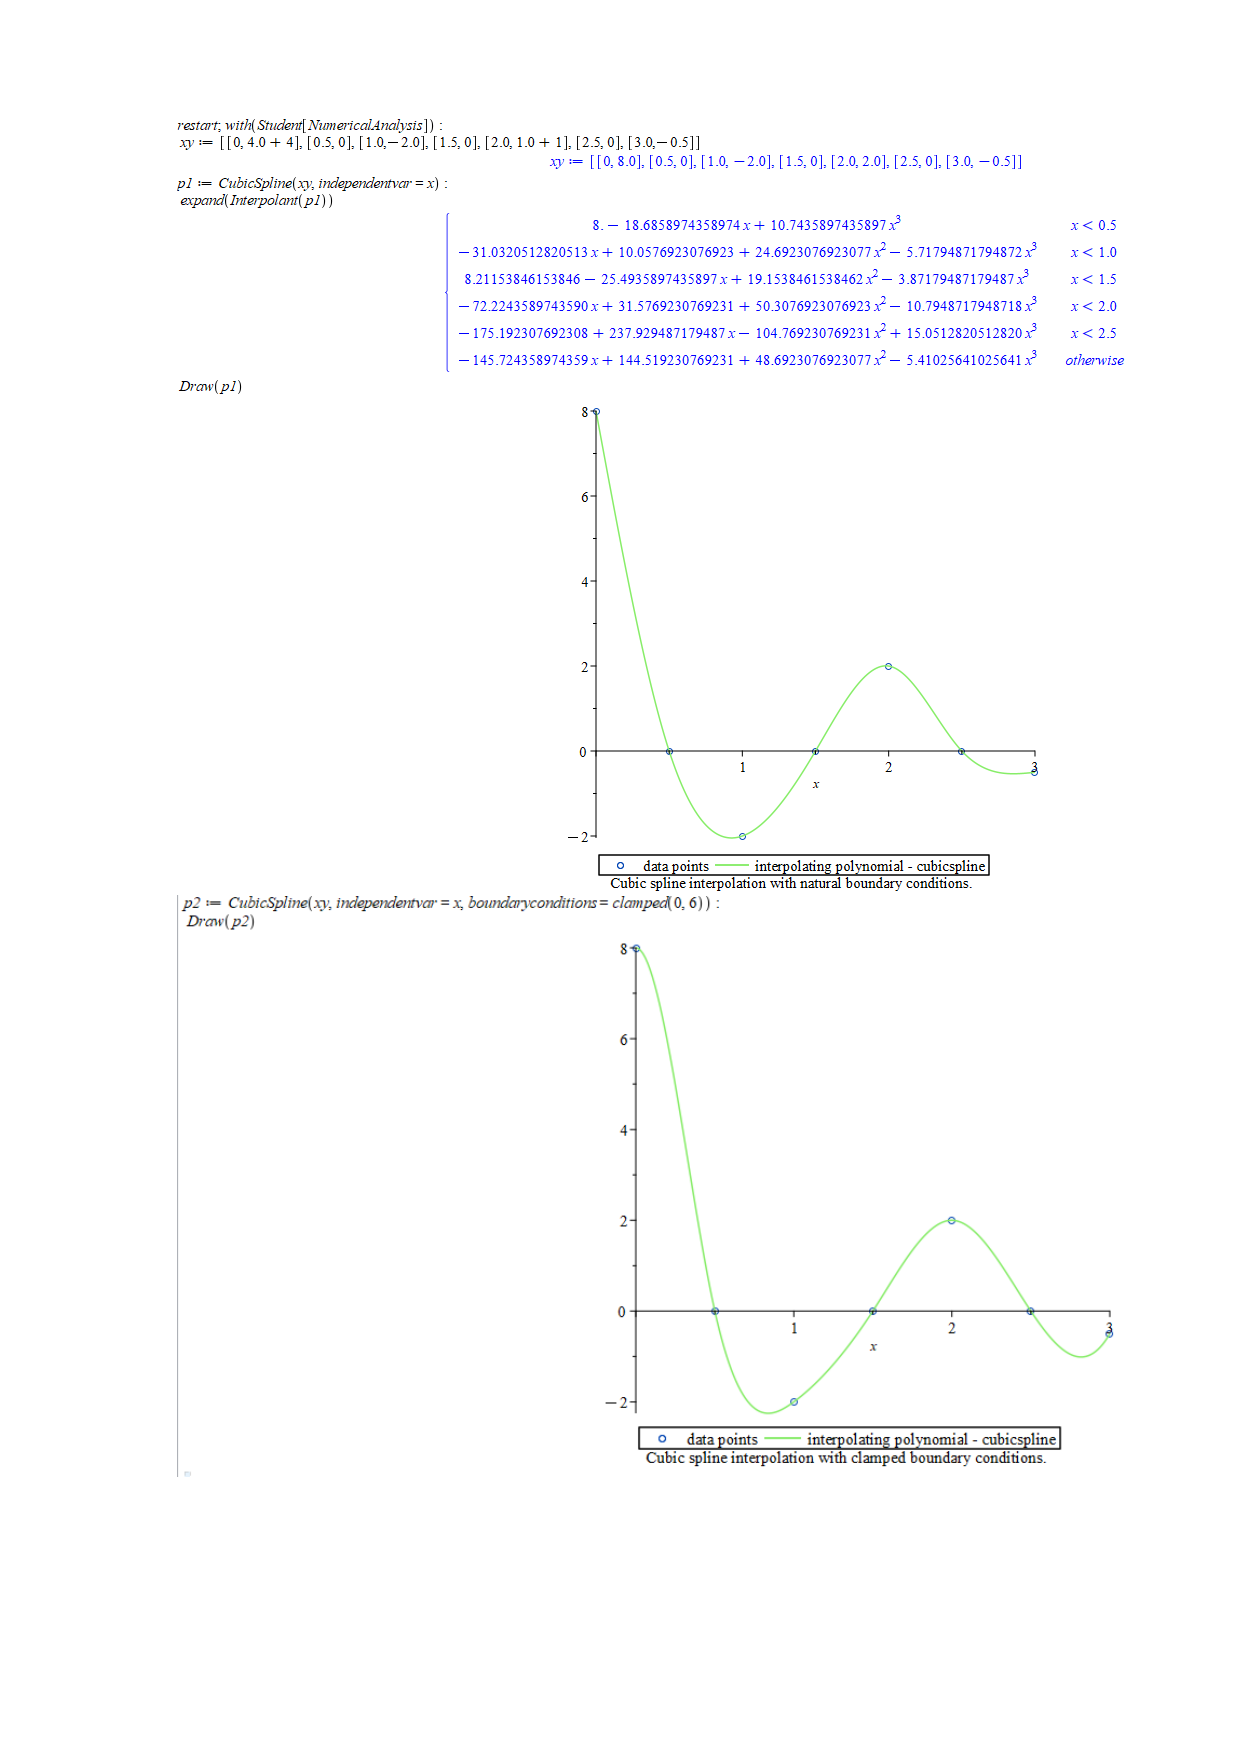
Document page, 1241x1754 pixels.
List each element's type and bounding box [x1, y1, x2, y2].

picture [177, 895, 1152, 1477]
picture [177, 118, 1152, 894]
